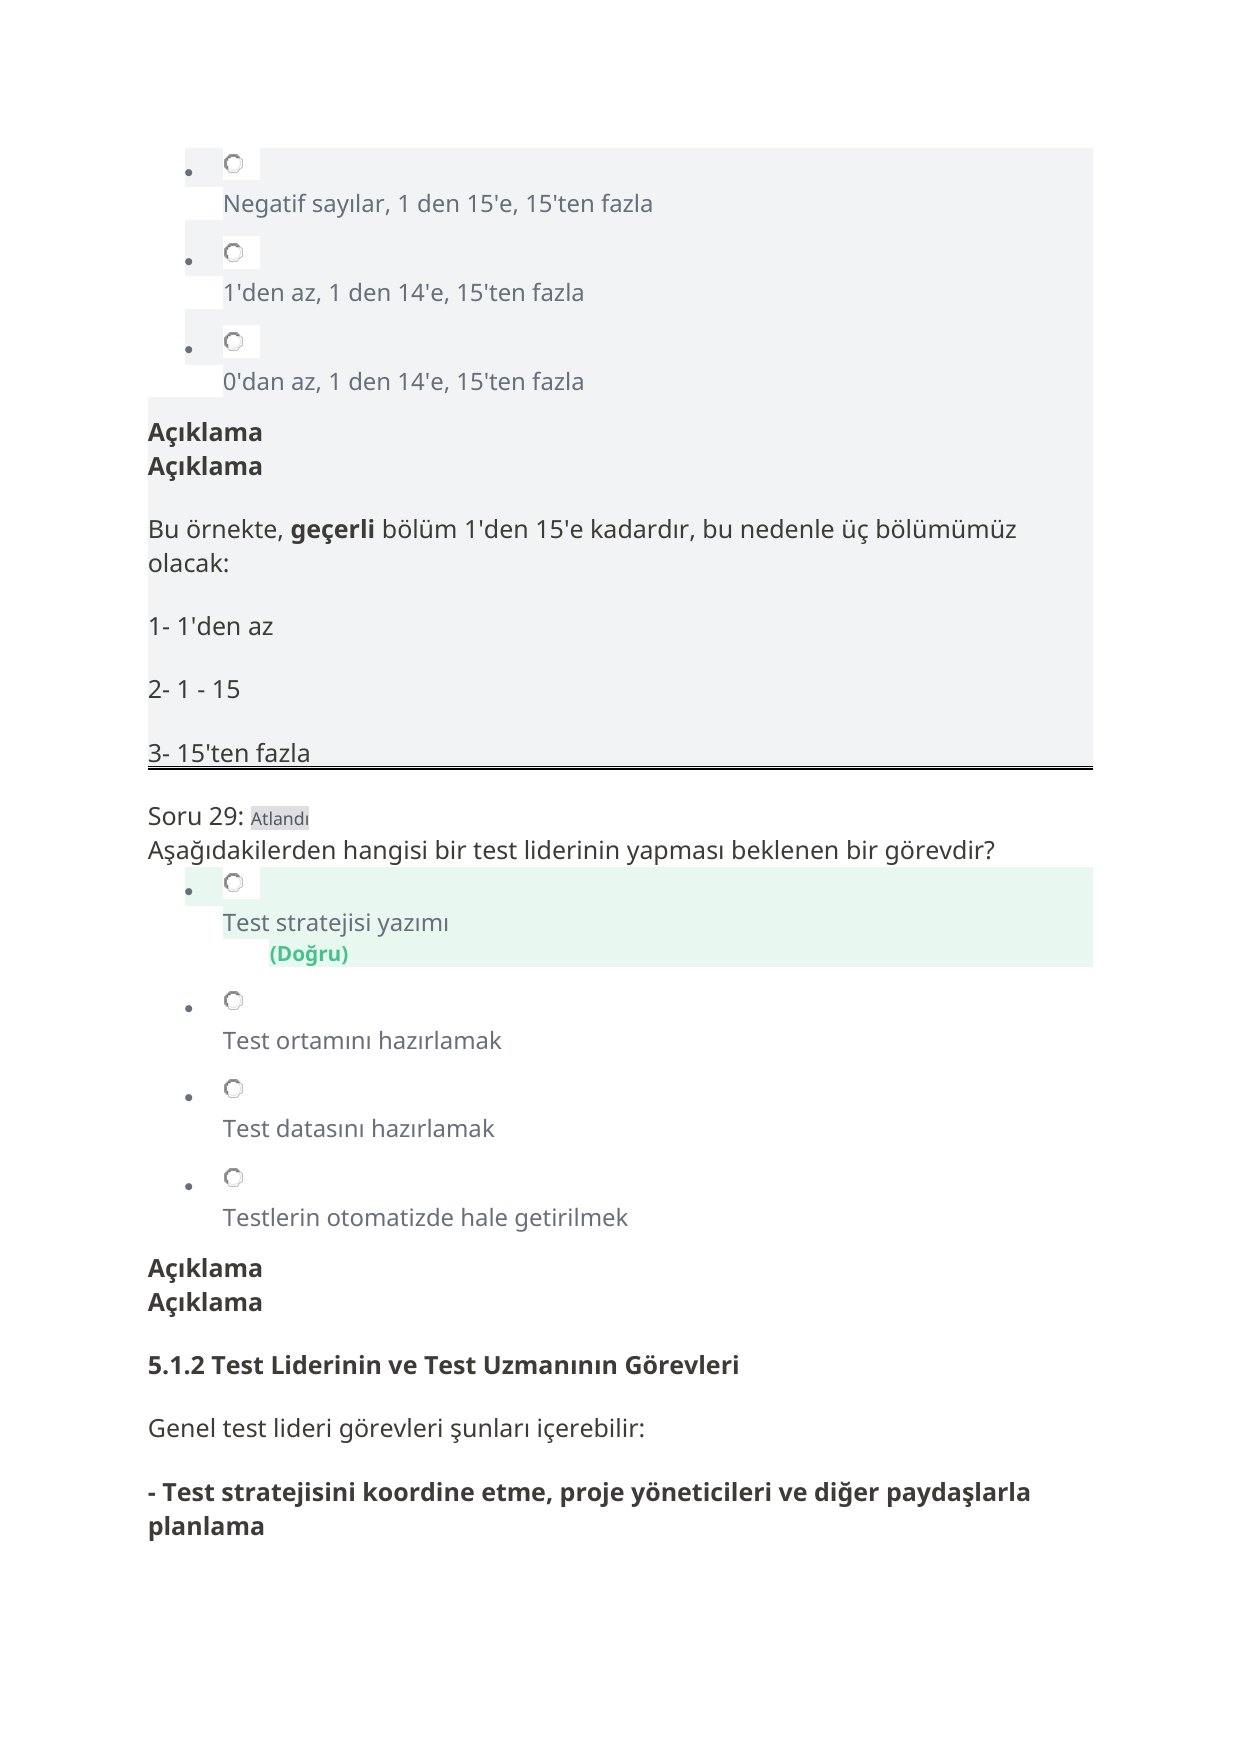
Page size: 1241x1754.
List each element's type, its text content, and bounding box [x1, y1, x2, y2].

text 1- 1'den az [148, 609, 1093, 643]
text 2- 1 - 15 [148, 672, 1093, 706]
text 0'dan az, 1 den 14'e, 15'ten fazla [223, 365, 1093, 397]
text Negatif sayılar, 1 den 15'e, 15'ten fazla [223, 187, 1093, 220]
text Bu örnekte, geçerli bölüm 1'den 15'e kadardır, bu nedenle üç bölümümüz olacak: [148, 511, 1093, 579]
text Genel test lideri görevleri şunları içerebilir: [148, 1411, 1093, 1445]
text Açıklama [148, 448, 1093, 482]
text Test datasını hazırlamak [223, 1112, 1093, 1145]
text Test stratejisi yazımı [223, 906, 1093, 939]
text Soru 29: Atlandı [148, 798, 1093, 832]
list ​ [185, 148, 1093, 187]
list ​ [185, 1073, 1093, 1112]
text Test ortamını hazırlamak [223, 1023, 1093, 1056]
list ​ [185, 325, 1093, 365]
text 5.1.2 Test Liderinin ve Test Uzmanının Görevleri [148, 1348, 1093, 1382]
text Açıklama [148, 414, 1093, 448]
list ​ [185, 867, 1093, 906]
text - Test stratejisini koordine etme, proje yöneticileri ve diğer paydaşlarla planlama [148, 1474, 1093, 1542]
text Açıklama [148, 1250, 1093, 1284]
text (Doğru) [269, 939, 1093, 967]
list ​ [185, 984, 1093, 1023]
list ​ [185, 1162, 1093, 1201]
text Aşağıdakilerden hangisi bir test liderinin yapması beklenen bir görevdir? [148, 832, 1093, 867]
text Açıklama [148, 1284, 1093, 1318]
text 1'den az, 1 den 14'e, 15'ten fazla [223, 276, 1093, 309]
text 3- 15'ten fazla [148, 735, 1093, 766]
list ​ [185, 236, 1093, 276]
text Testlerin otomatizde hale getirilmek [223, 1201, 1093, 1234]
